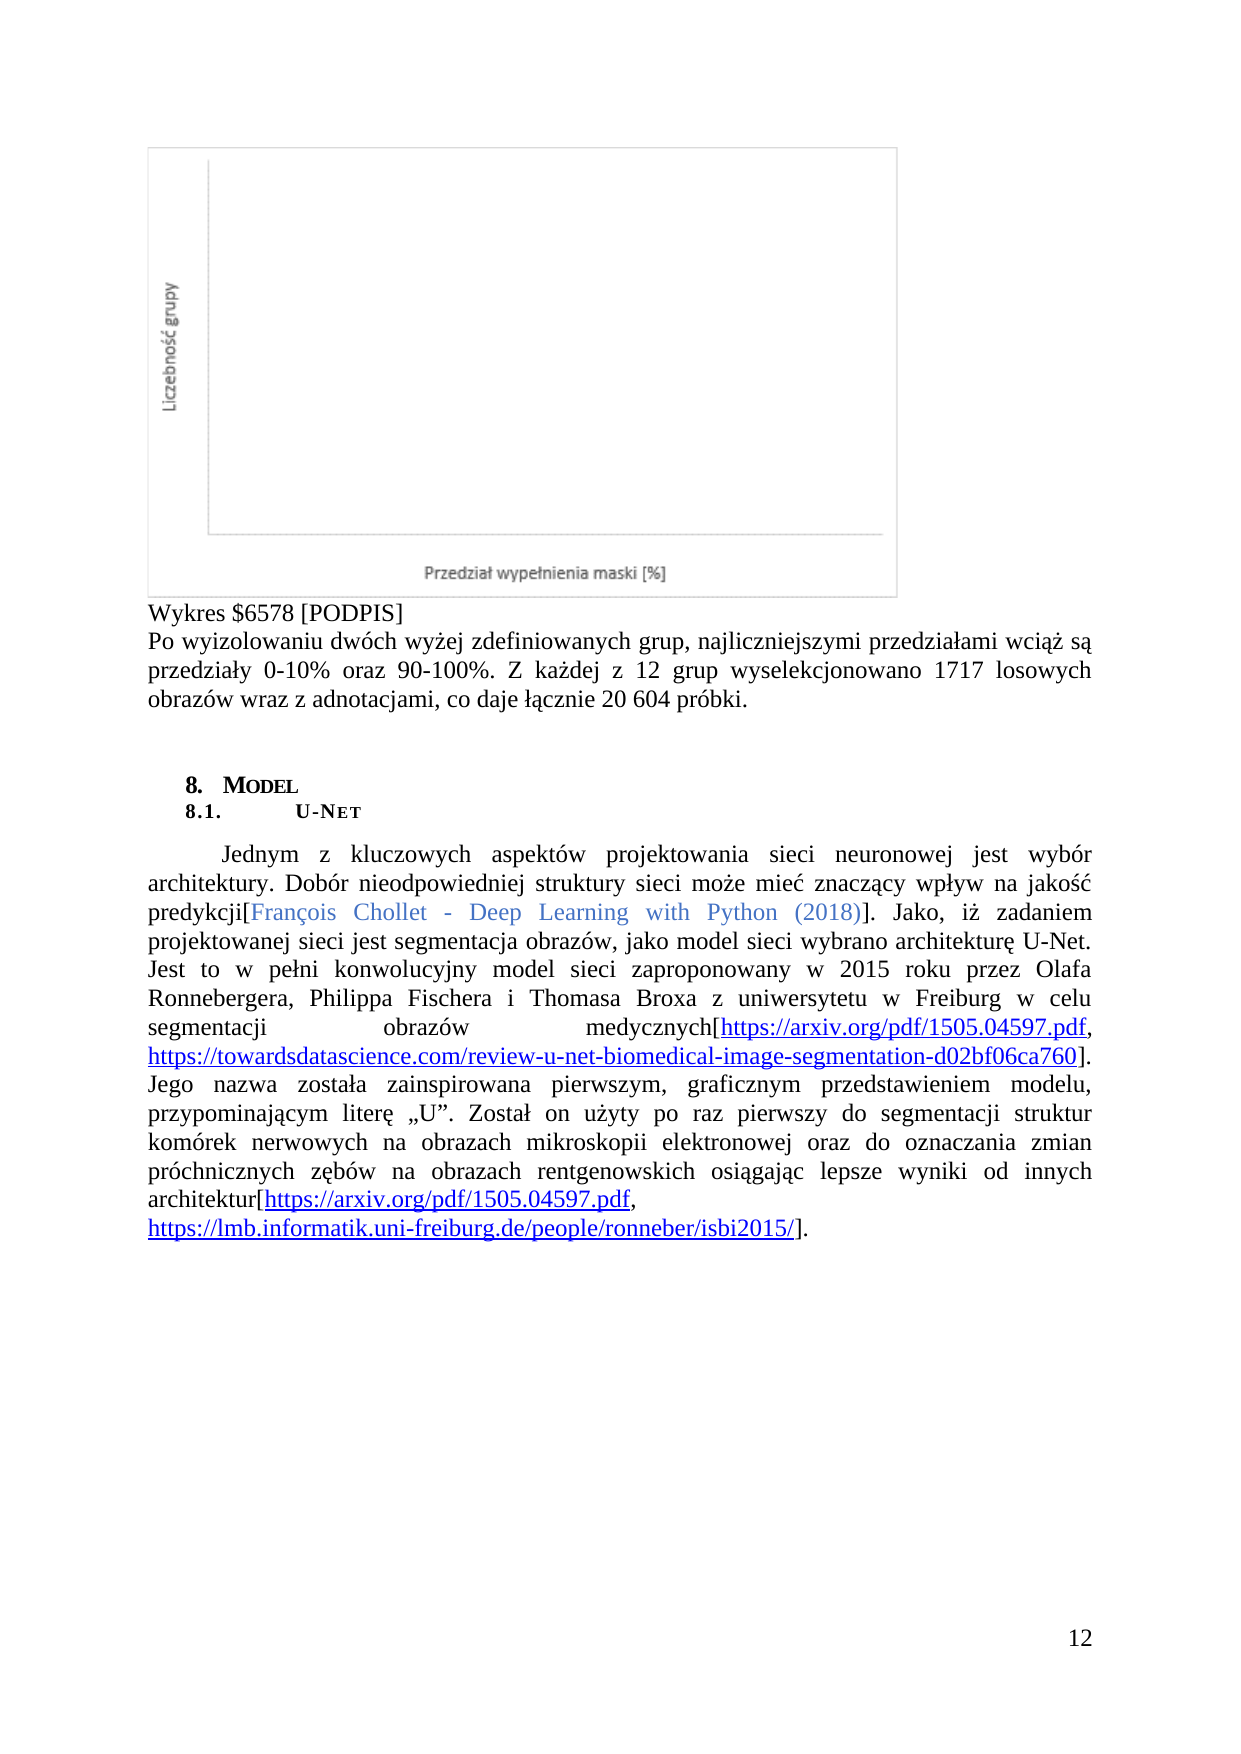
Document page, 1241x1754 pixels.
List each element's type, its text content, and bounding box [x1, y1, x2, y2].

text Jednym z kluczowych aspektów projektowania sieci neuronowej jest wybór architektury. Dobór nieodpowiedniej struktury sieci może mieć znaczący wpływ na jakość predykcji[François Chollet - Deep Learning with Python (2018)]. Jako, iż zadaniem projektowanej sieci jest segmentacja obrazów, jako model sieci wybrano architekturę U-Net. Jest to w pełni konwolucyjny model sieci zaproponowany w 2015 roku przez Olafa Ronnebergera, Philippa Fischera i Thomasa Broxa z uniwersytetu w Freiburg w celu segmentacji obrazów medycznych[https://arxiv.org/pdf/1505.04597.pdf, https://towardsdatascience.com/review-u-net-biomedical-image-segmentation-d02bf06ca760]. Jego nazwa została zainspirowana pierwszym, graficznym przedstawieniem modelu, przypominającym literę „U”. Został on użyty po raz pierwszy do segmentacji struktur komórek nerwowych na obrazach mikroskopii elektronowej oraz do oznaczania zmian próchnicznych zębów na obrazach rentgenowskich osiągając lepsze wyniki od innych architektur[https://arxiv.org/pdf/1505.04597.pdf, https://lmb.informatik.uni-freiburg.de/people/ronneber/isbi2015/]. [148, 839, 1093, 1242]
text Po wyizolowaniu dwóch wyżej zdefiniowanych grup, najliczniejszymi przedziałami wciąż są przedziały 0-10% oraz 90-100%. Z każdej z 12 grup wyselekcjonowano 1717 losowych obrazów wraz z adnotacjami, co daje łącznie 20 604 próbki. [148, 626, 1093, 713]
subtitle U-Net [185, 799, 1093, 823]
text Wykres $6578 [PODPIS] [148, 598, 1093, 626]
title Model [185, 770, 1093, 799]
picture [147, 147, 898, 598]
